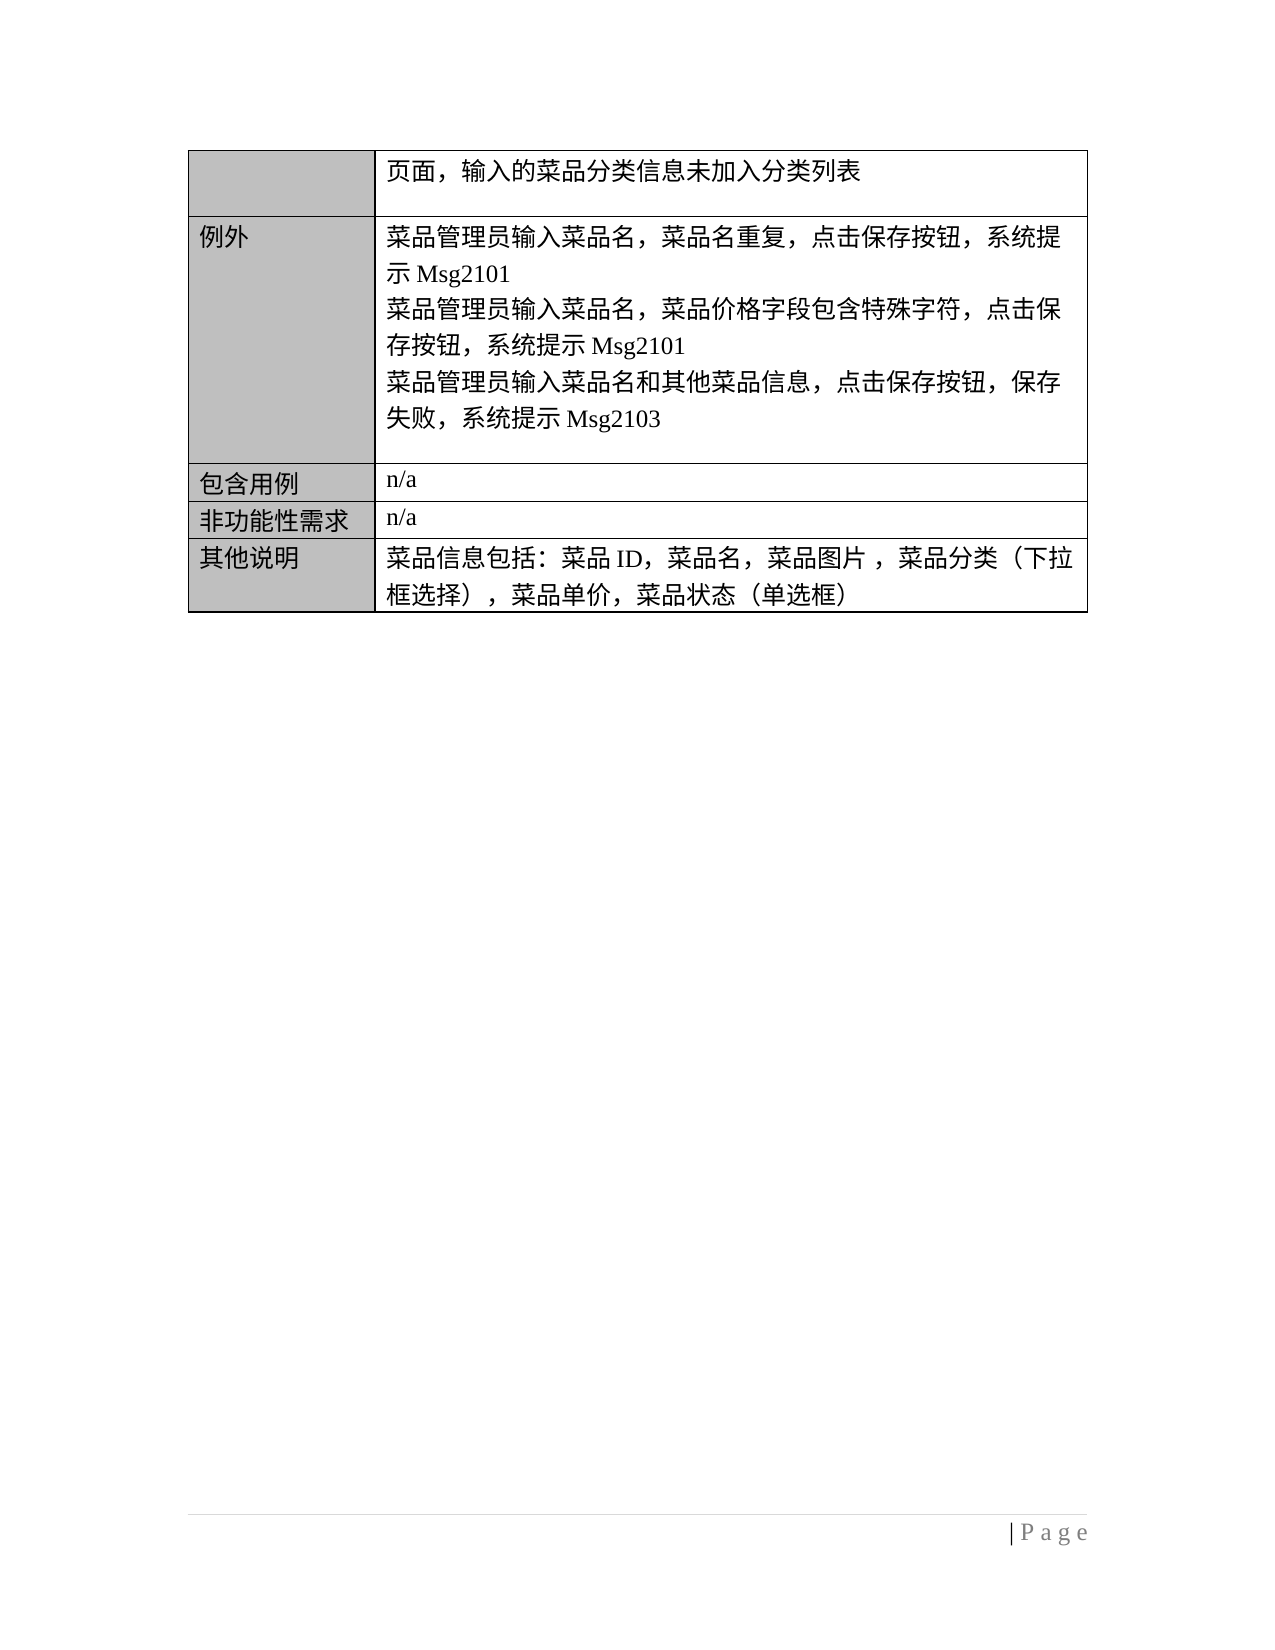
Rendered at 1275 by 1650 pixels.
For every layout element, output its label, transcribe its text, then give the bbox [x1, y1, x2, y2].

table_cell 备选流程 [189, 151, 374, 216]
table_cell 例外 [189, 217, 374, 463]
table_cell 其他说明 [189, 539, 374, 611]
table_cell 非功能性需求 [189, 502, 374, 538]
table_cell 菜品信息包括：菜品ID，菜品名，菜品图片 ，菜品分类（下拉框选择），菜品单价，菜品状态（单选框） [376, 539, 1087, 611]
table_cell 菜品管理员输入菜品名，菜品名重复，点击保存按钮，系统提示Msg2101 菜品管理员输入菜品名，菜品价格字段包含特殊字符，点击保存按钮，系统提示Msg2101 菜品管理员输入菜品名和其他菜品信息，点击保存按钮，保存失败，系统提示Msg2103 [376, 217, 1087, 463]
table_cell n/a [376, 464, 1087, 501]
table_cell 包含用例 [189, 464, 374, 501]
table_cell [376, 151, 1087, 216]
table_cell n/a [376, 502, 1087, 538]
